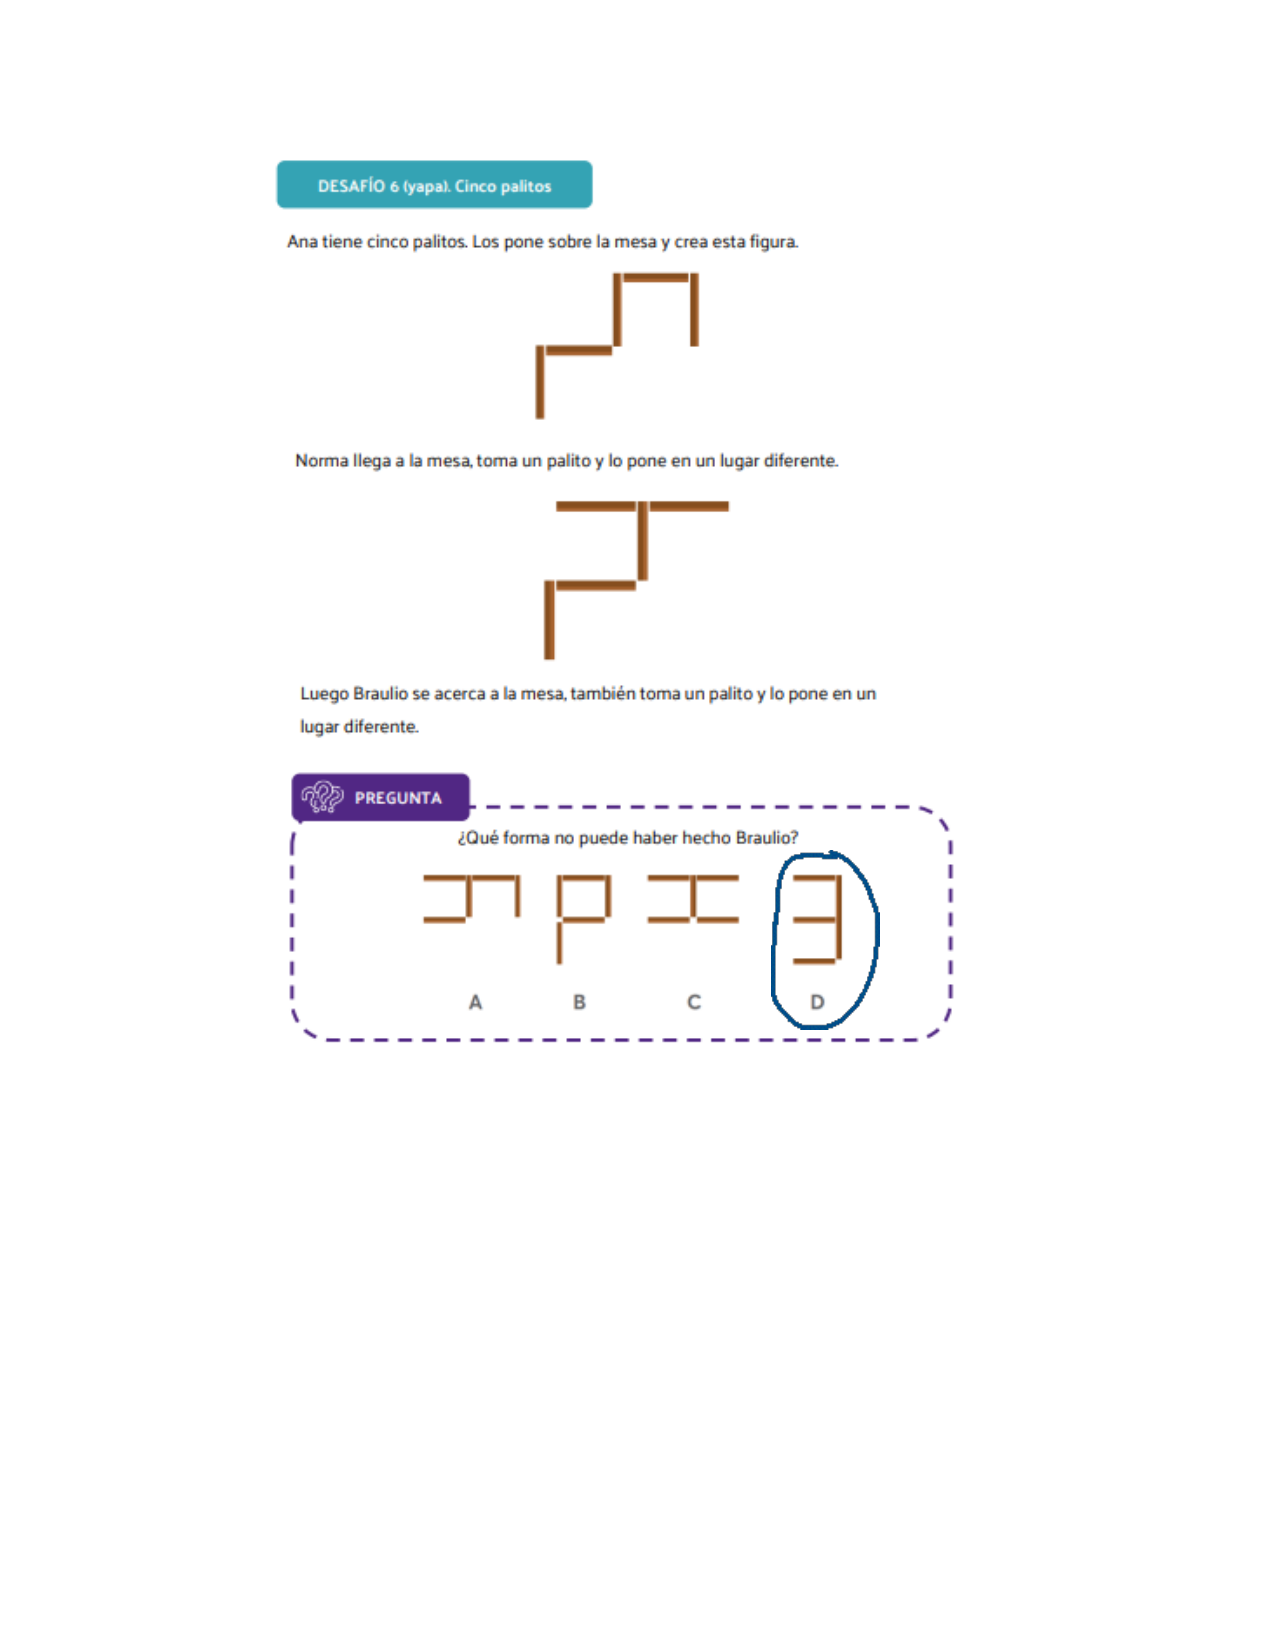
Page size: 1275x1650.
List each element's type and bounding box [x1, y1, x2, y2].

picture [265, 147, 1011, 1077]
